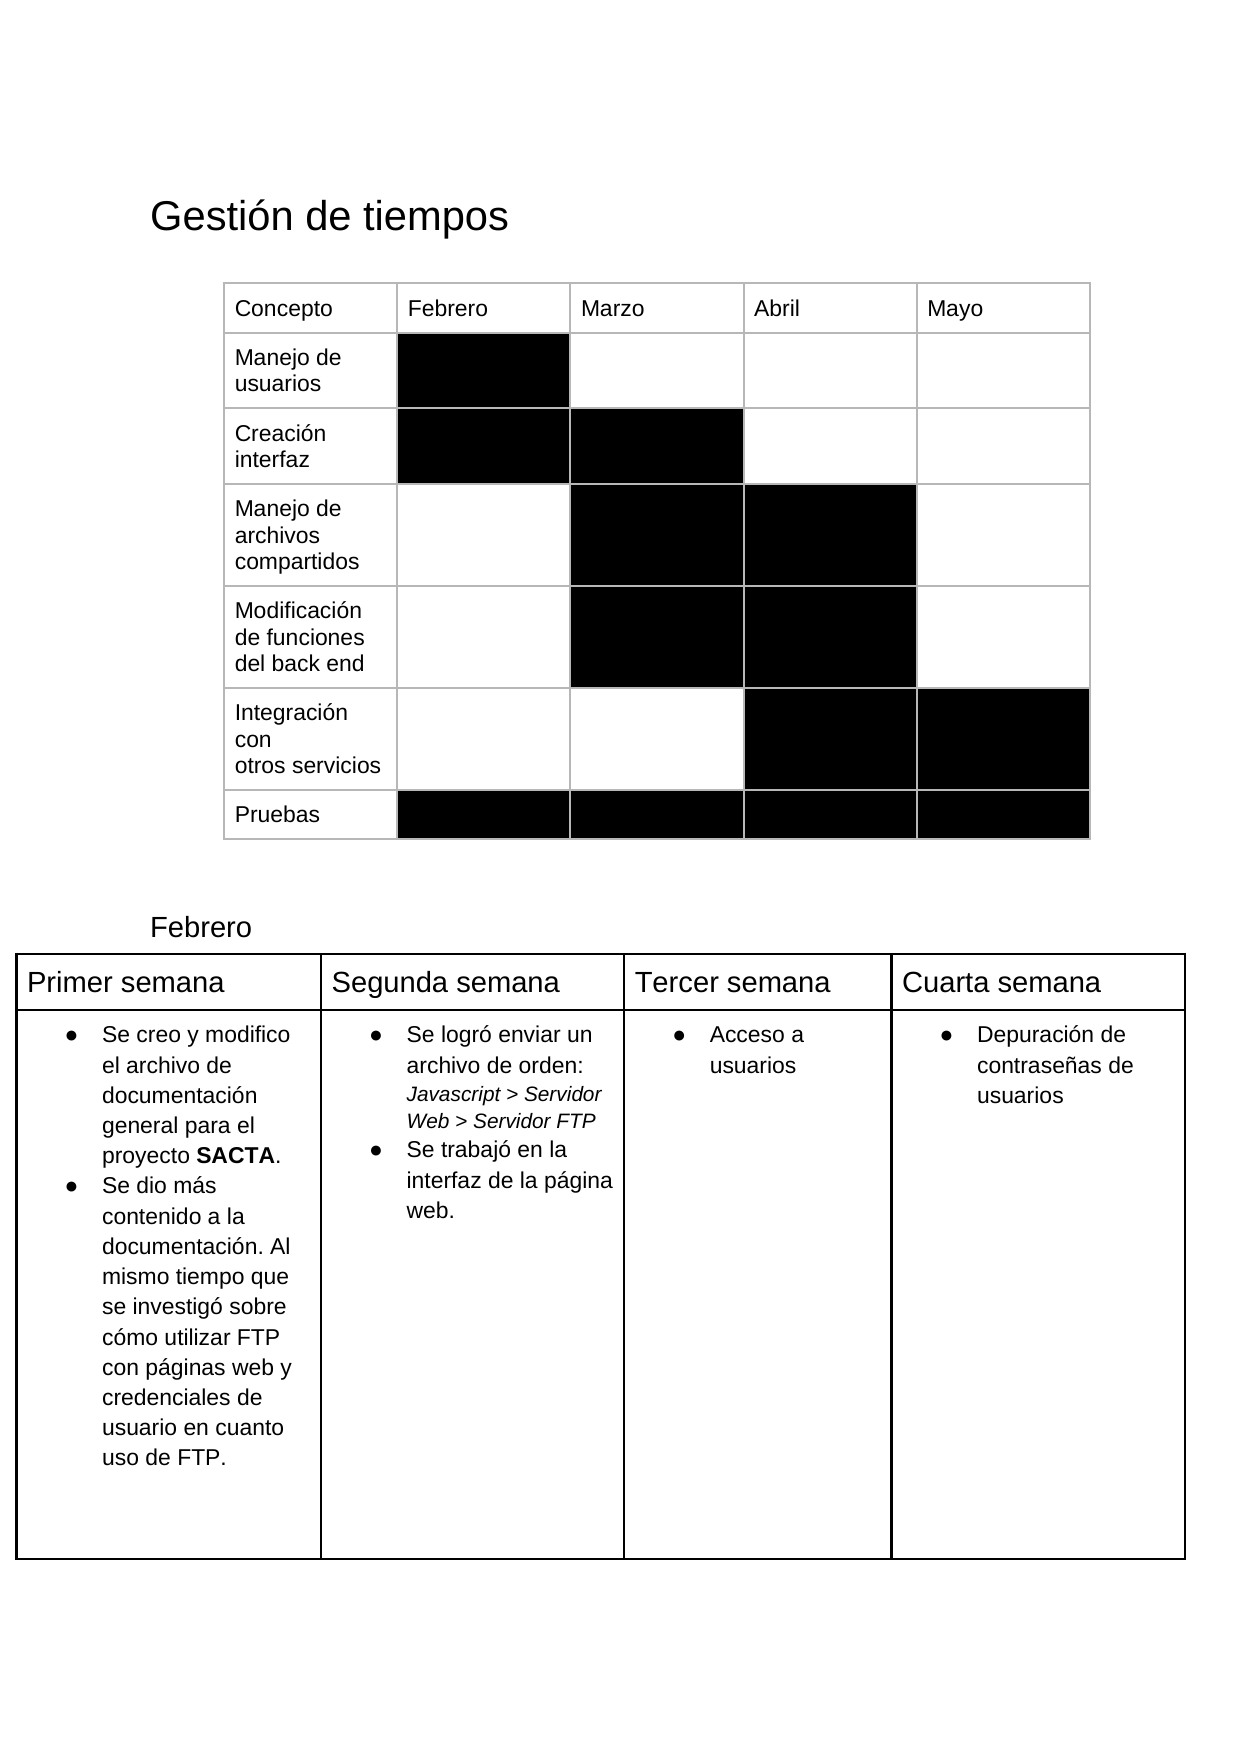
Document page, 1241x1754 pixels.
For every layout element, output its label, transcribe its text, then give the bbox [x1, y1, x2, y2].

table_cell [398, 334, 569, 407]
table_header Segunda semana [322, 955, 623, 1009]
text Febrero [150, 911, 1090, 944]
table_cell [745, 689, 916, 789]
table_cell [571, 689, 743, 789]
table_cell [918, 689, 1089, 789]
table_cell [918, 791, 1089, 838]
table_cell [398, 485, 569, 585]
table_cell [571, 409, 743, 483]
table_cell [398, 791, 569, 838]
table_cell Manejo de usuarios [225, 334, 396, 407]
table_cell [398, 689, 569, 789]
table_cell [745, 791, 916, 838]
table_cell [918, 485, 1089, 585]
table_cell [571, 587, 743, 687]
table_header Febrero [398, 284, 569, 332]
table_header Tercer semana [625, 955, 890, 1009]
table_cell [745, 334, 916, 407]
subtitle Gestión de tiempos [150, 192, 1090, 239]
table_cell [918, 587, 1089, 687]
table_header Concepto [225, 284, 396, 332]
table_cell [398, 409, 569, 483]
table_cell Manejo de archivos compartidos [225, 485, 396, 585]
table_cell Modificación de funciones del back end [225, 587, 396, 687]
table_cell [571, 791, 743, 838]
table_cell [571, 485, 743, 585]
table_cell [745, 485, 916, 585]
table_cell [918, 409, 1089, 483]
table_cell [571, 334, 743, 407]
table_header Marzo [571, 284, 743, 332]
table_cell [918, 334, 1089, 407]
table_header Cuarta semana [893, 955, 1184, 1009]
table_cell [745, 409, 916, 483]
table_cell Depuración de contraseñas de usuarios [893, 1011, 1184, 1558]
table_cell Se creo y modifico el archivo de documentación general para el proyecto SACTA. Se dio más contenido a la documentación. Al mismo tiempo que se investigó sobre cómo utilizar FTP con páginas web y credenciales de usuario en cuanto uso de FTP. [18, 1011, 320, 1558]
table_cell Integración con otros servicios [225, 689, 396, 789]
table_cell [745, 587, 916, 687]
table_cell Se logró enviar un archivo de orden: Javascript > Servidor Web > Servidor FTP Se trabajó en la interfaz de la página web. [322, 1011, 623, 1558]
table_cell Acceso a usuarios [625, 1011, 890, 1558]
table_header Mayo [918, 284, 1089, 332]
table_header Primer semana [18, 955, 320, 1009]
table_header Abril [745, 284, 916, 332]
table_cell Pruebas [225, 791, 396, 838]
table_cell [398, 587, 569, 687]
table_cell Creación interfaz [225, 409, 396, 483]
